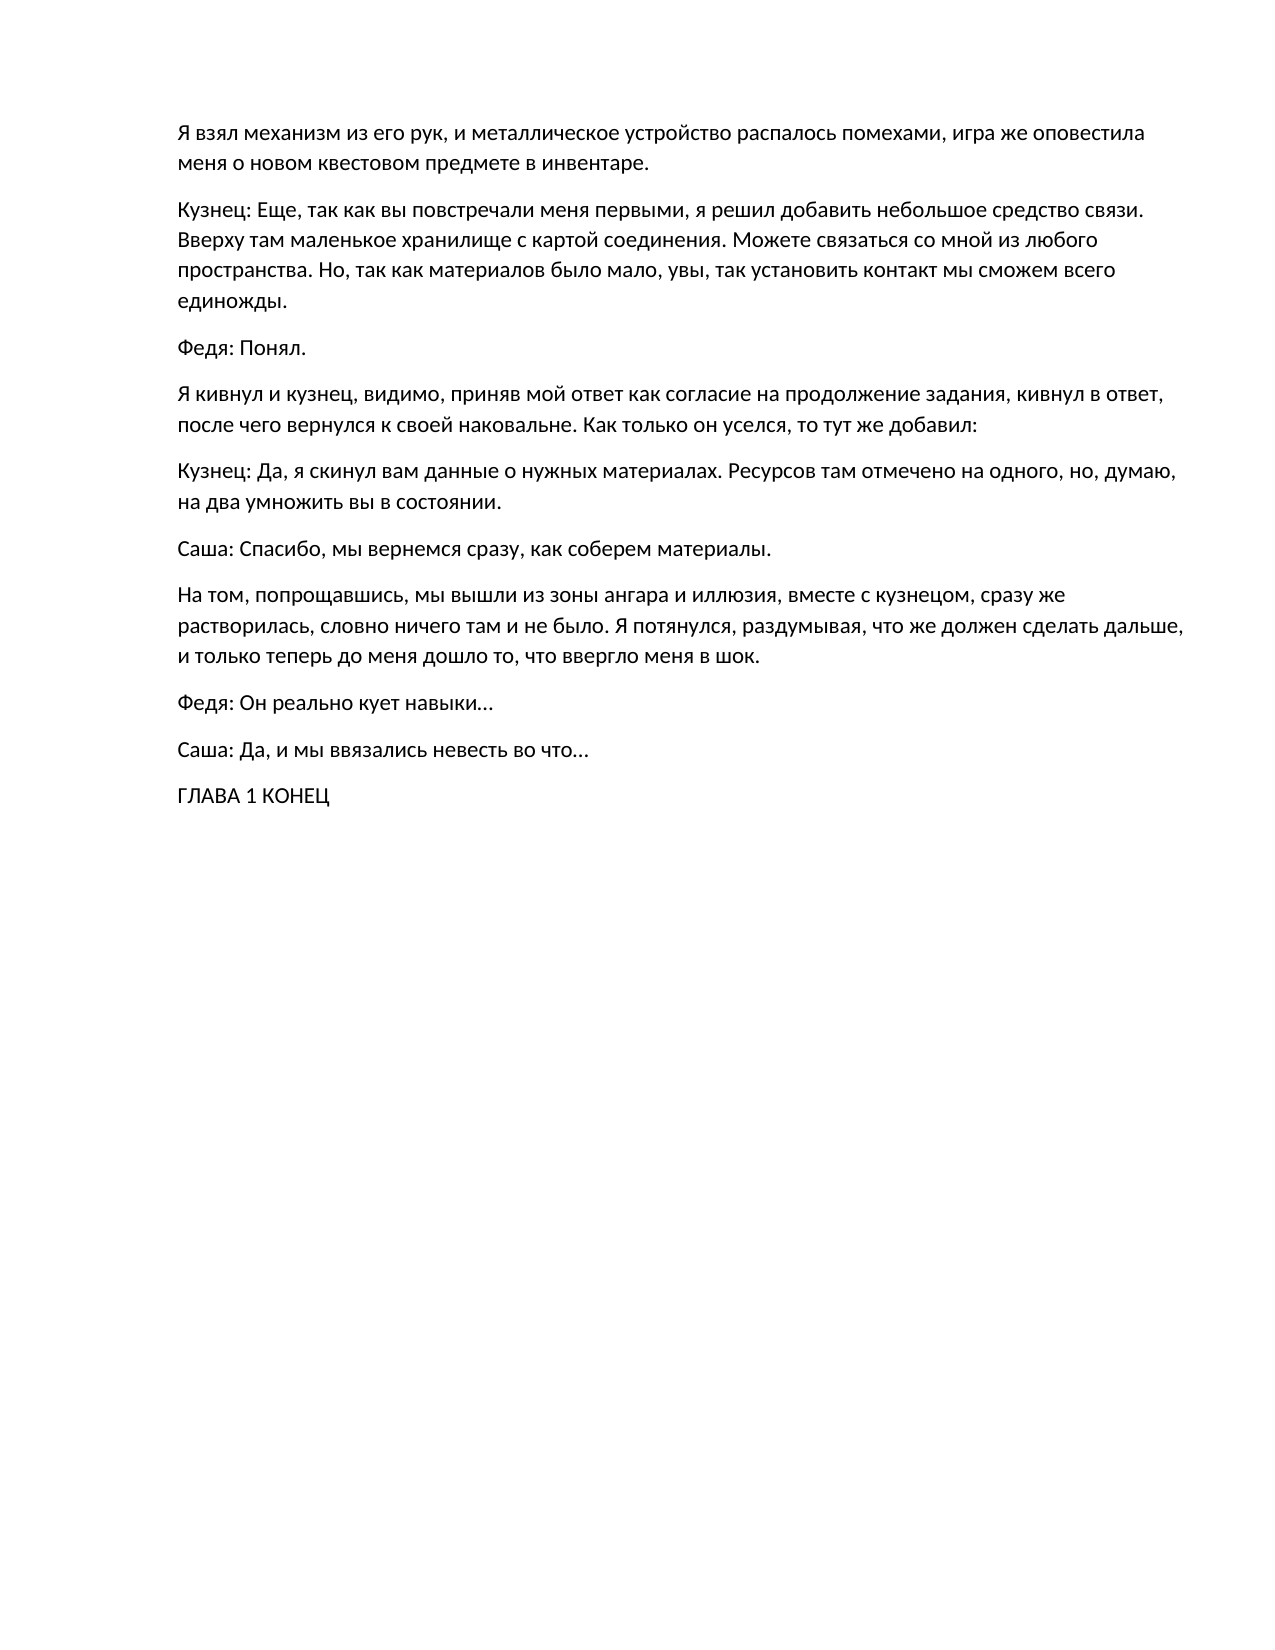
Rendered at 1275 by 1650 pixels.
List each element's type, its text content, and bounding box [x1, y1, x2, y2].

text Кузнец: Да, я скинул вам данные о нужных материалах. Ресурсов там отмечено на одного, но, думаю, на два умножить вы в состоянии. [177, 457, 1186, 515]
text Федя: Он реально кует навыки… [177, 688, 1186, 716]
text Саша: Спасибо, мы вернемся сразу, как соберем материалы. [177, 534, 1186, 562]
text Кузнец: Еще, так как вы повстречали меня первыми, я решил добавить небольшое средство связи. Вверху там маленькое хранилище с картой соединения. Можете связаться со мной из любого пространства. Но, так как материалов было мало, увы, так установить контакт мы сможем всего единожды. [177, 195, 1186, 314]
text Я кивнул и кузнец, видимо, приняв мой ответ как согласие на продолжение задания, кивнул в ответ, после чего вернулся к своей наковальне. Как только он уселся, то тут же добавил: [177, 379, 1186, 438]
text Федя: Понял. [177, 333, 1186, 361]
text Я взял механизм из его рук, и металлическое устройство распалось помехами, игра же оповестила меня о новом квестовом предмете в инвентаре. [177, 118, 1186, 176]
text На том, попрощавшись, мы вышли из зоны ангара и иллюзия, вместе с кузнецом, сразу же растворилась, словно ничего там и не было. Я потянулся, раздумывая, что же должен сделать дальше, и только теперь до меня дошло то, что ввергло меня в шок. [177, 581, 1186, 669]
text ГЛАВА 1 КОНЕЦ [177, 782, 1186, 810]
text Саша: Да, и мы ввязались невесть во что… [177, 735, 1186, 763]
